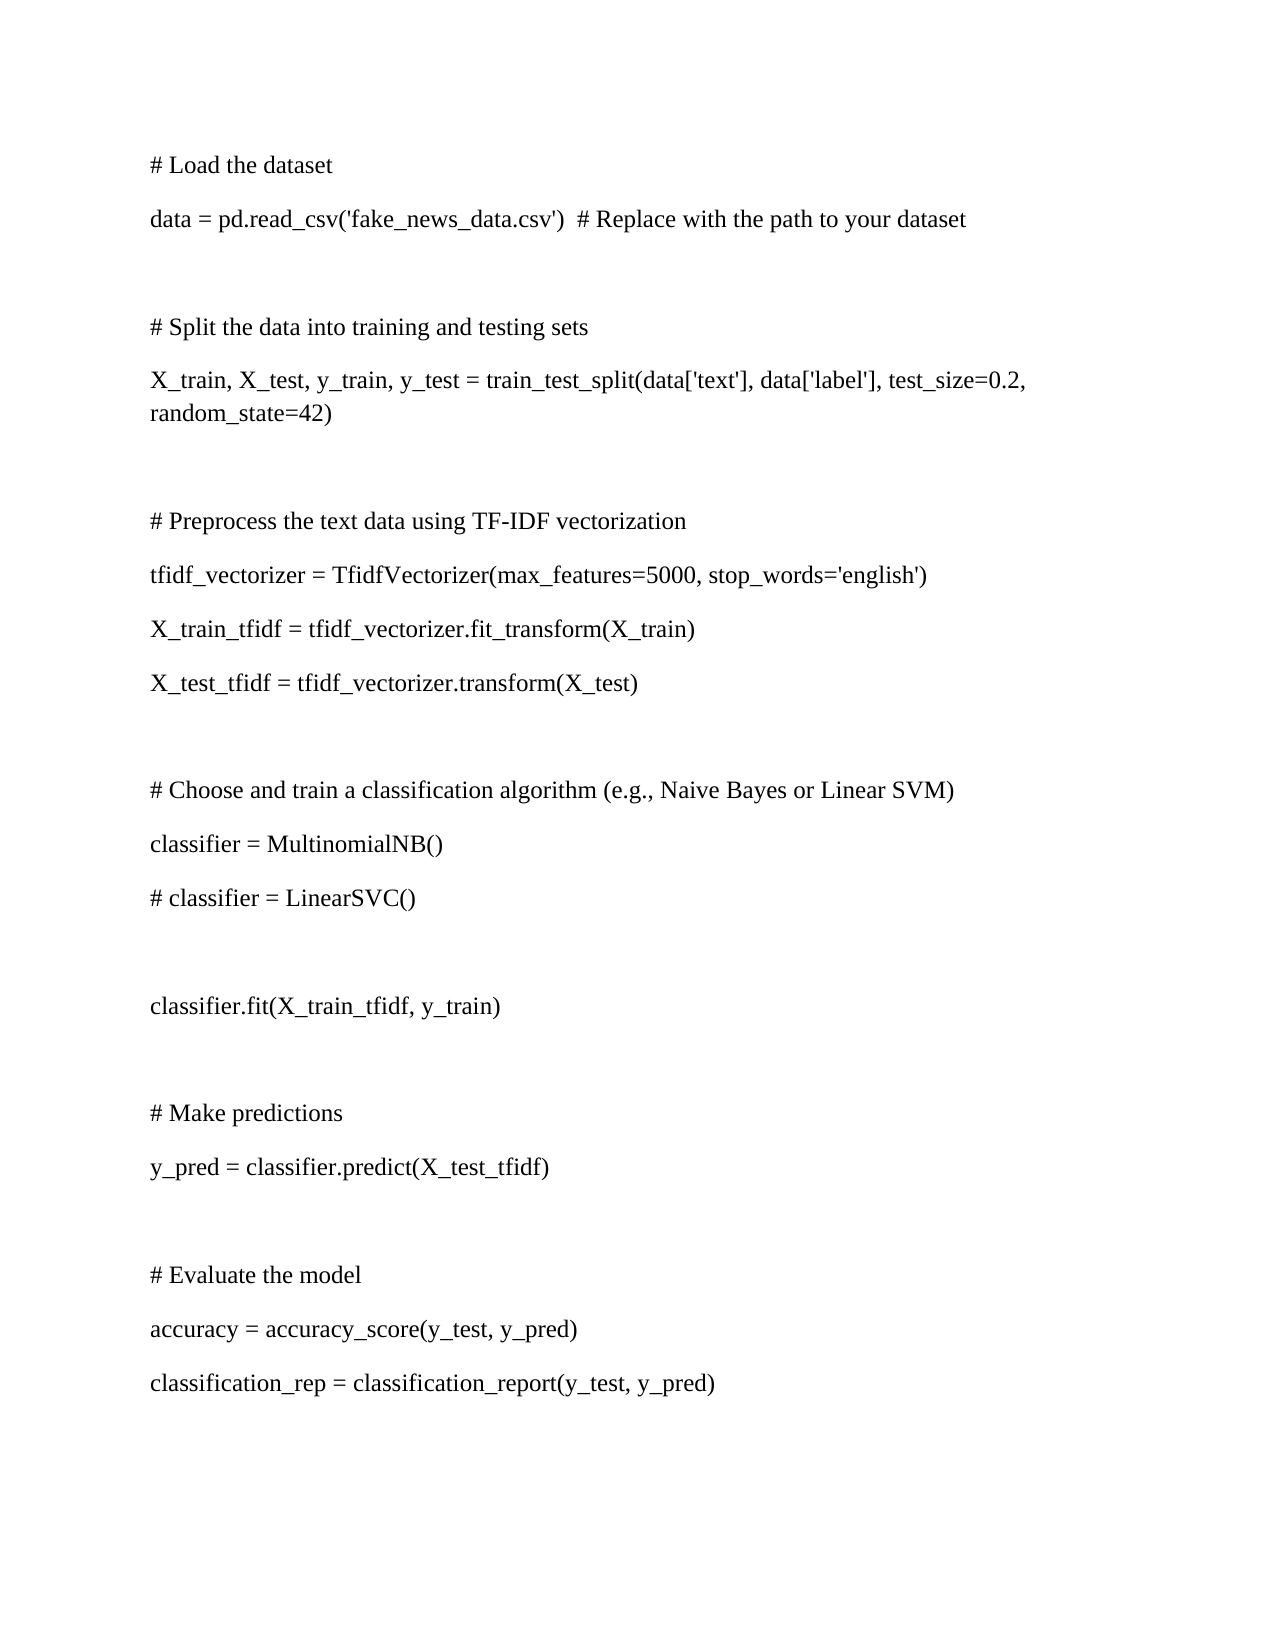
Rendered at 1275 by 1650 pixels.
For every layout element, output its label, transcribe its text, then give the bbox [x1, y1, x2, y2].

text accuracy = accuracy_score(y_test, y_pred) [150, 1314, 1125, 1343]
text y_pred = classifier.predict(X_test_tfidf) [150, 1152, 1125, 1181]
text classifier = MultinomialNB() [150, 829, 1125, 858]
text # Choose and train a classification algorithm (e.g., Naive Bayes or Linear SVM) [150, 775, 1125, 804]
text # Split the data into training and testing sets [150, 312, 1125, 340]
text classifier.fit(X_train_tfidf, y_train) [150, 991, 1125, 1019]
text # Make predictions [150, 1098, 1125, 1127]
text X_train_tfidf = tfidf_vectorizer.fit_transform(X_train) [150, 614, 1125, 643]
text # Evaluate the model [150, 1260, 1125, 1289]
text # Load the dataset [150, 150, 1125, 179]
text data = pd.read_csv('fake_news_data.csv') # Replace with the path to your dataset [150, 204, 1125, 233]
text # Preprocess the text data using TF-IDF vectorization [150, 506, 1125, 535]
text # classifier = LinearSVC() [150, 883, 1125, 912]
text classification_rep = classification_report(y_test, y_pred) [150, 1368, 1125, 1397]
text X_test_tfidf = tfidf_vectorizer.transform(X_test) [150, 668, 1125, 696]
text X_train, X_test, y_train, y_test = train_test_split(data['text'], data['label'], test_size=0.2, random_state=42) [150, 365, 1125, 427]
text tfidf_vectorizer = TfidfVectorizer(max_features=5000, stop_words='english') [150, 560, 1125, 589]
